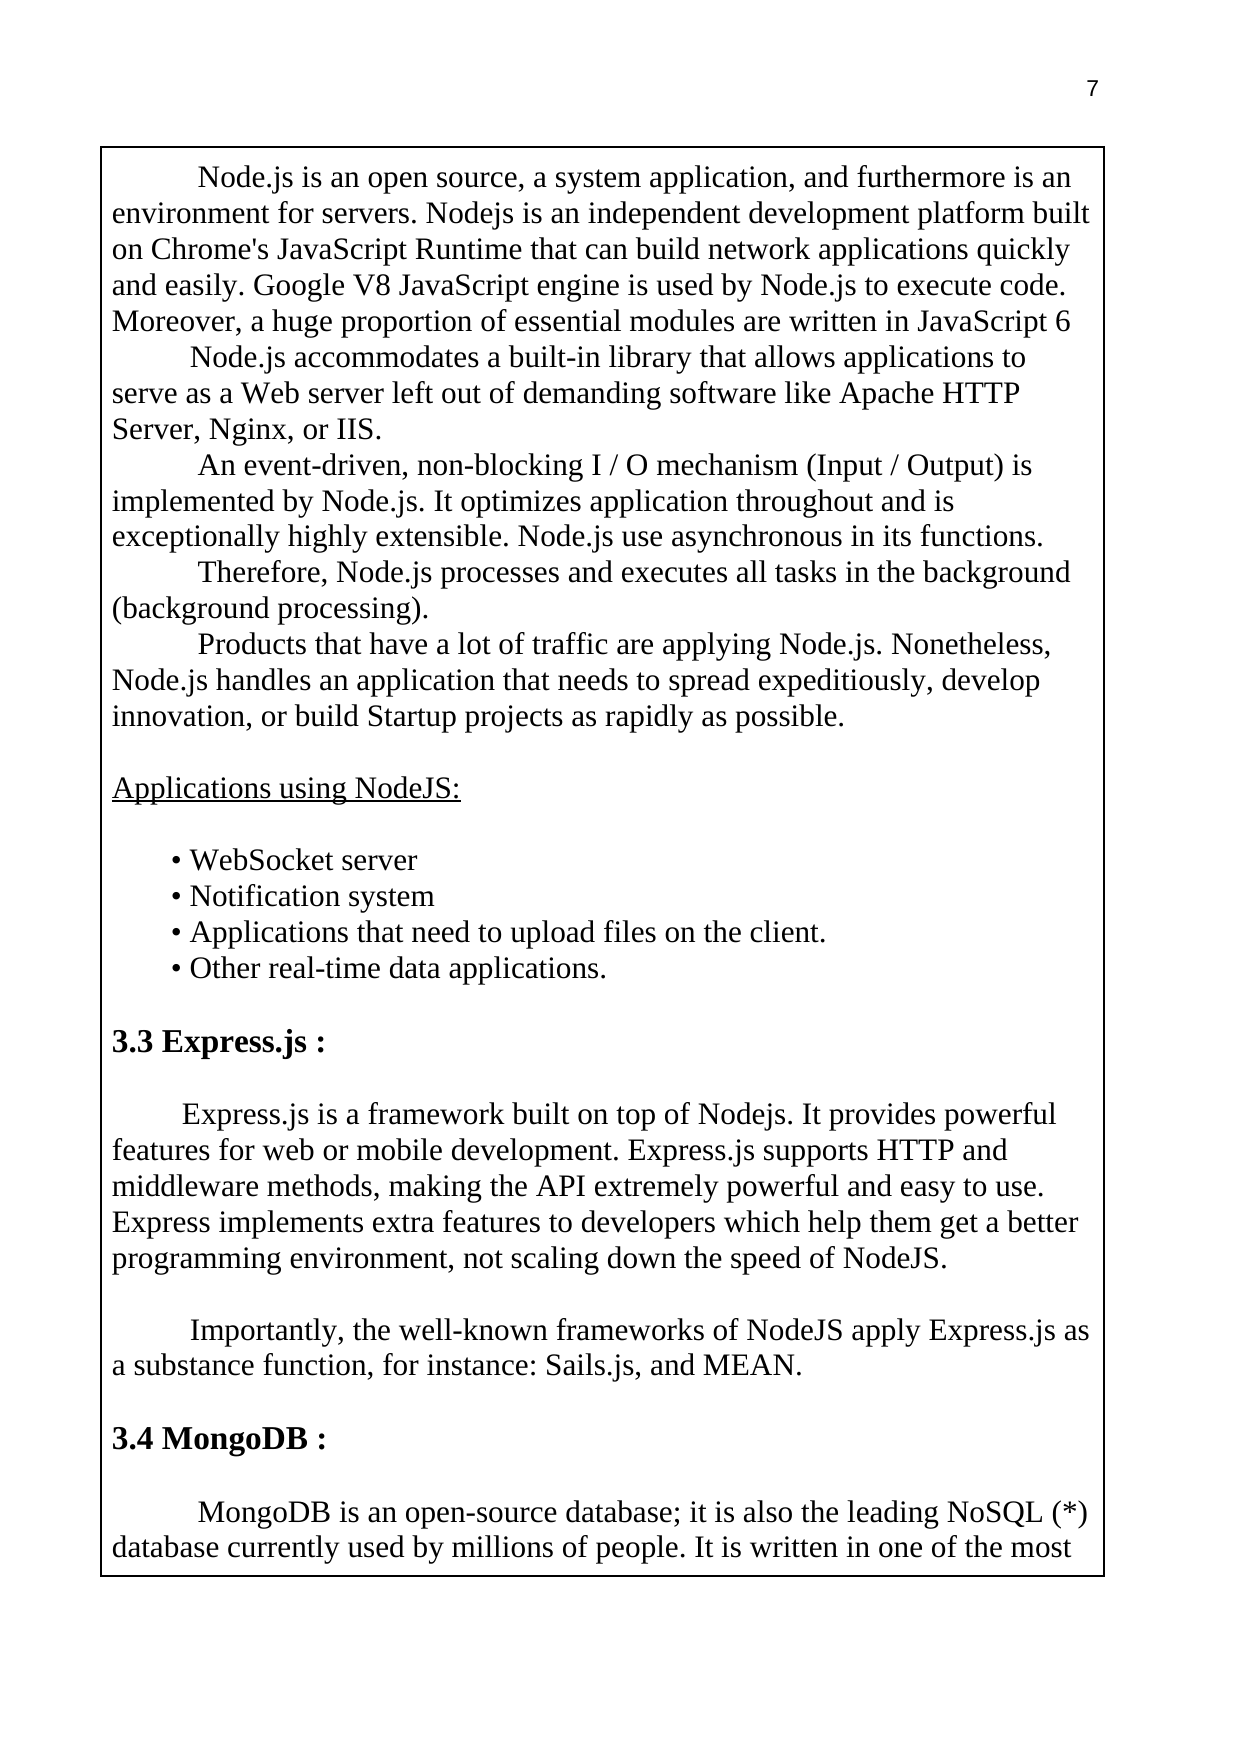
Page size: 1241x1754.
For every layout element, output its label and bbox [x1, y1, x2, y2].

table_header [102, 148, 1103, 1575]
